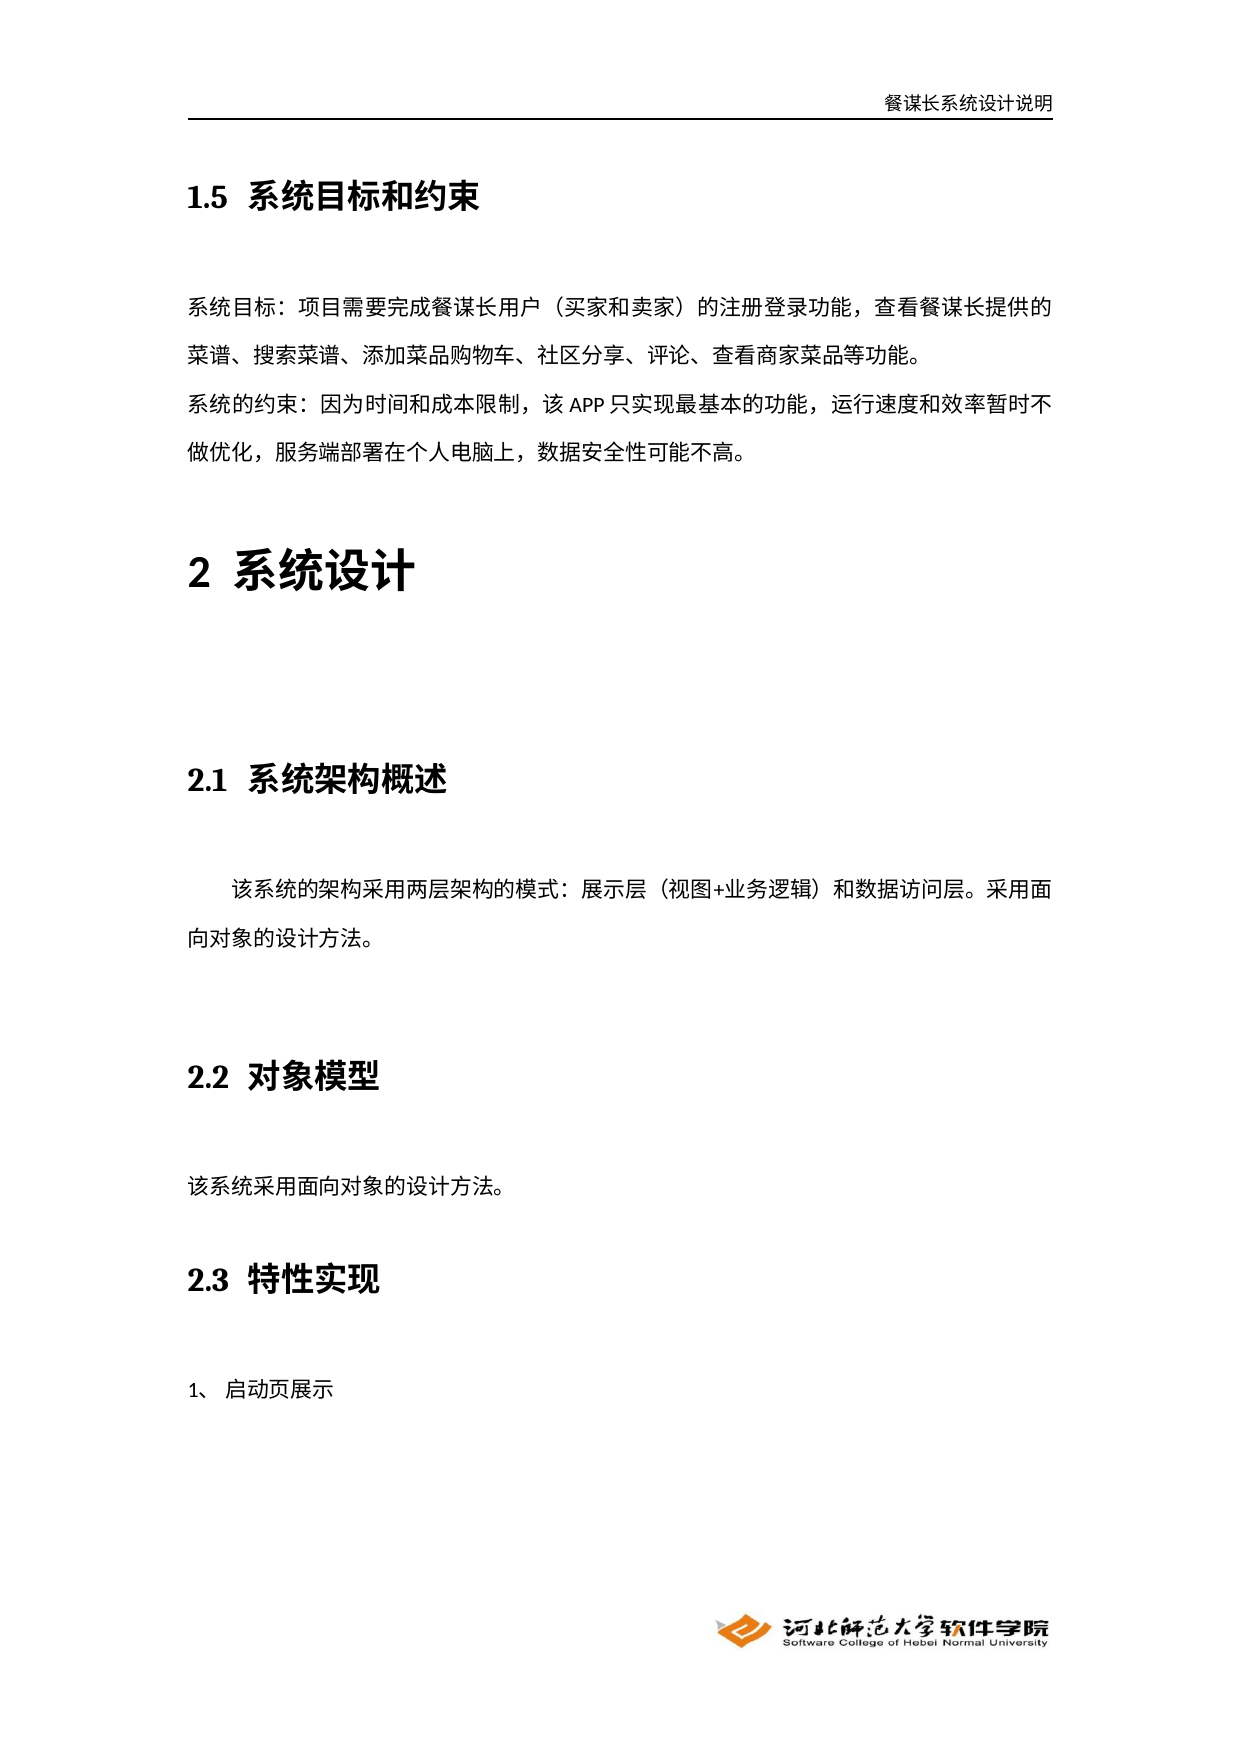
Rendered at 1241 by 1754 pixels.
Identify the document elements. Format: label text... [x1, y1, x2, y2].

text 该系统采用面向对象的设计方法。 [187, 1168, 1053, 1201]
subtitle 系统架构概述 [187, 744, 1053, 809]
text 系统目标：项目需要完成餐谋长用户（买家和卖家）的注册登录功能，查看餐谋长提供的菜谱、搜索菜谱、添加菜品购物车、社区分享、评论、查看商家菜品等功能。 [187, 289, 1053, 370]
picture [710, 1611, 1053, 1651]
subtitle 系统目标和约束 [187, 162, 1053, 227]
subtitle 对象模型 [187, 1041, 1053, 1106]
text 系统的约束：因为时间和成本限制，该APP只实现最基本的功能，运行速度和效率暂时不做优化，服务端部署在个人电脑上，数据安全性可能不高。 [187, 386, 1053, 467]
list 启动页展示 [187, 1371, 1053, 1404]
subtitle 特性实现 [187, 1244, 1053, 1309]
subtitle 系统设计 [187, 519, 1053, 616]
text 该系统的架构采用两层架构的模式：展示层（视图+业务逻辑）和数据访问层。采用面向对象的设计方法。 [187, 871, 1053, 953]
